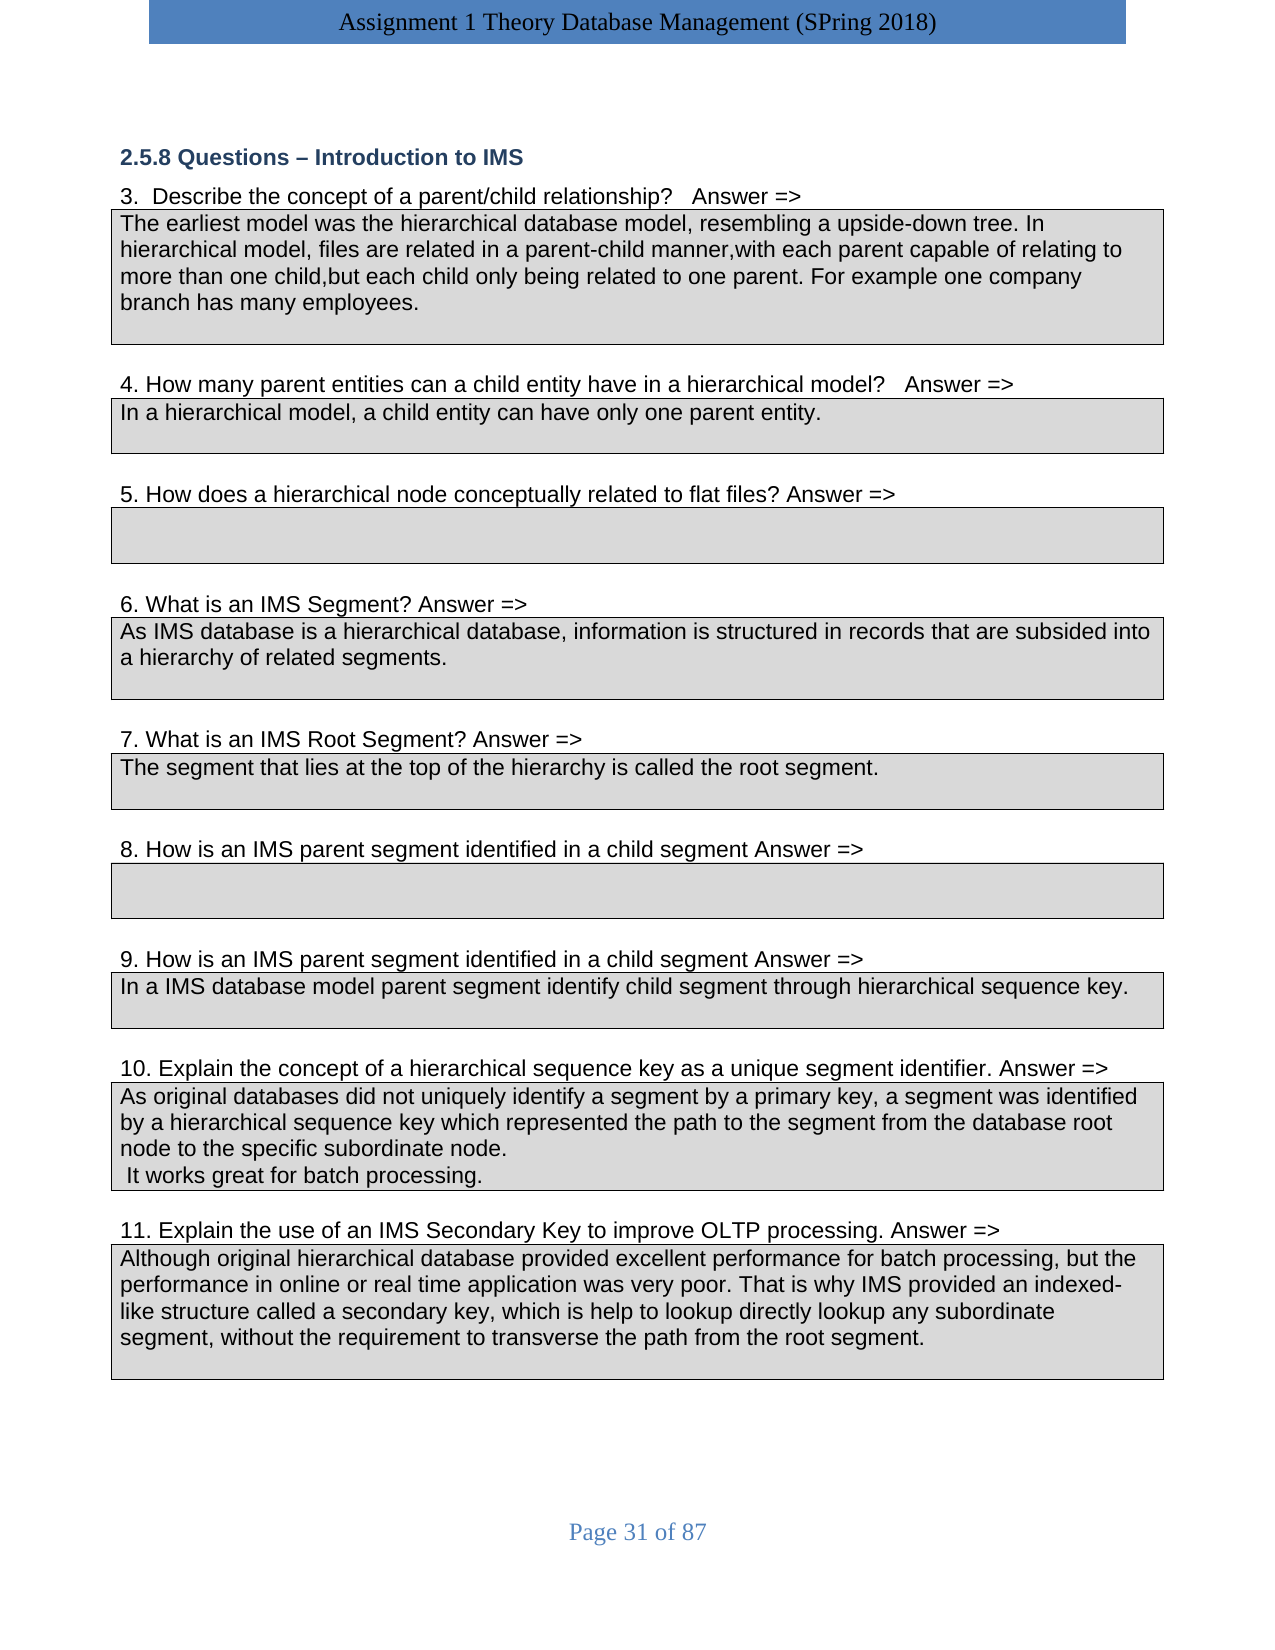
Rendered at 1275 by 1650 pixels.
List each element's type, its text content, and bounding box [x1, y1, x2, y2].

text Although original hierarchical database provided excellent performance for batch processing, but the performance in online or real time application was very poor. That is why IMS provided an indexed-like structure called a secondary key, which is help to lookup directly lookup any subordinate segment, without the requirement to transverse the path from the root segment. [112, 1245, 1163, 1349]
text In a hierarchical model, a child entity can have only one parent entity. [112, 399, 1163, 424]
text 3. Describe the concept of a parent/child relationship? Answer => [120, 183, 1155, 209]
text 7. What is an IMS Root Segment? Answer => [120, 726, 1155, 753]
text 6. What is an IMS Segment? Answer => [120, 591, 1155, 617]
text 10. Explain the concept of a hierarchical sequence key as a unique segment identifier. Answer => [120, 1055, 1155, 1082]
text 9. How is an IMS parent segment identified in a child segment Answer => [120, 946, 1155, 972]
text As IMS database is a hierarchical database, information is structured in records that are subsided into a hierarchy of related segments. [112, 618, 1163, 669]
text 11. Explain the use of an IMS Secondary Key to improve OLTP processing. Answer => [120, 1217, 1155, 1244]
text 4. How many parent entities can a child entity have in a hierarchical model? Answer => [120, 371, 1155, 398]
text It works great for batch processing. [112, 1161, 1163, 1190]
text As original databases did not uniquely identify a segment by a primary key, a segment was identified by a hierarchical sequence key which represented the path to the segment from the database root node to the specific subordinate node. [112, 1083, 1163, 1161]
subtitle 2.5.8 Questions – Introduction to IMS [120, 144, 1155, 170]
text The earliest model was the hierarchical database model, resembling a upside-down tree. In hierarchical model, files are related in a parent-child manner,with each parent capable of relating to more than one child,but each child only being related to one parent. For example one company branch has many employees. [112, 210, 1163, 314]
text 5. How does a hierarchical node conceptually related to flat files? Answer => [120, 481, 1155, 507]
text The segment that lies at the top of the hierarchy is called the root segment. [112, 754, 1163, 779]
text In a IMS database model parent segment identify child segment through hierarchical sequence key. [112, 973, 1163, 998]
text 8. How is an IMS parent segment identified in a child segment Answer => [120, 836, 1155, 862]
